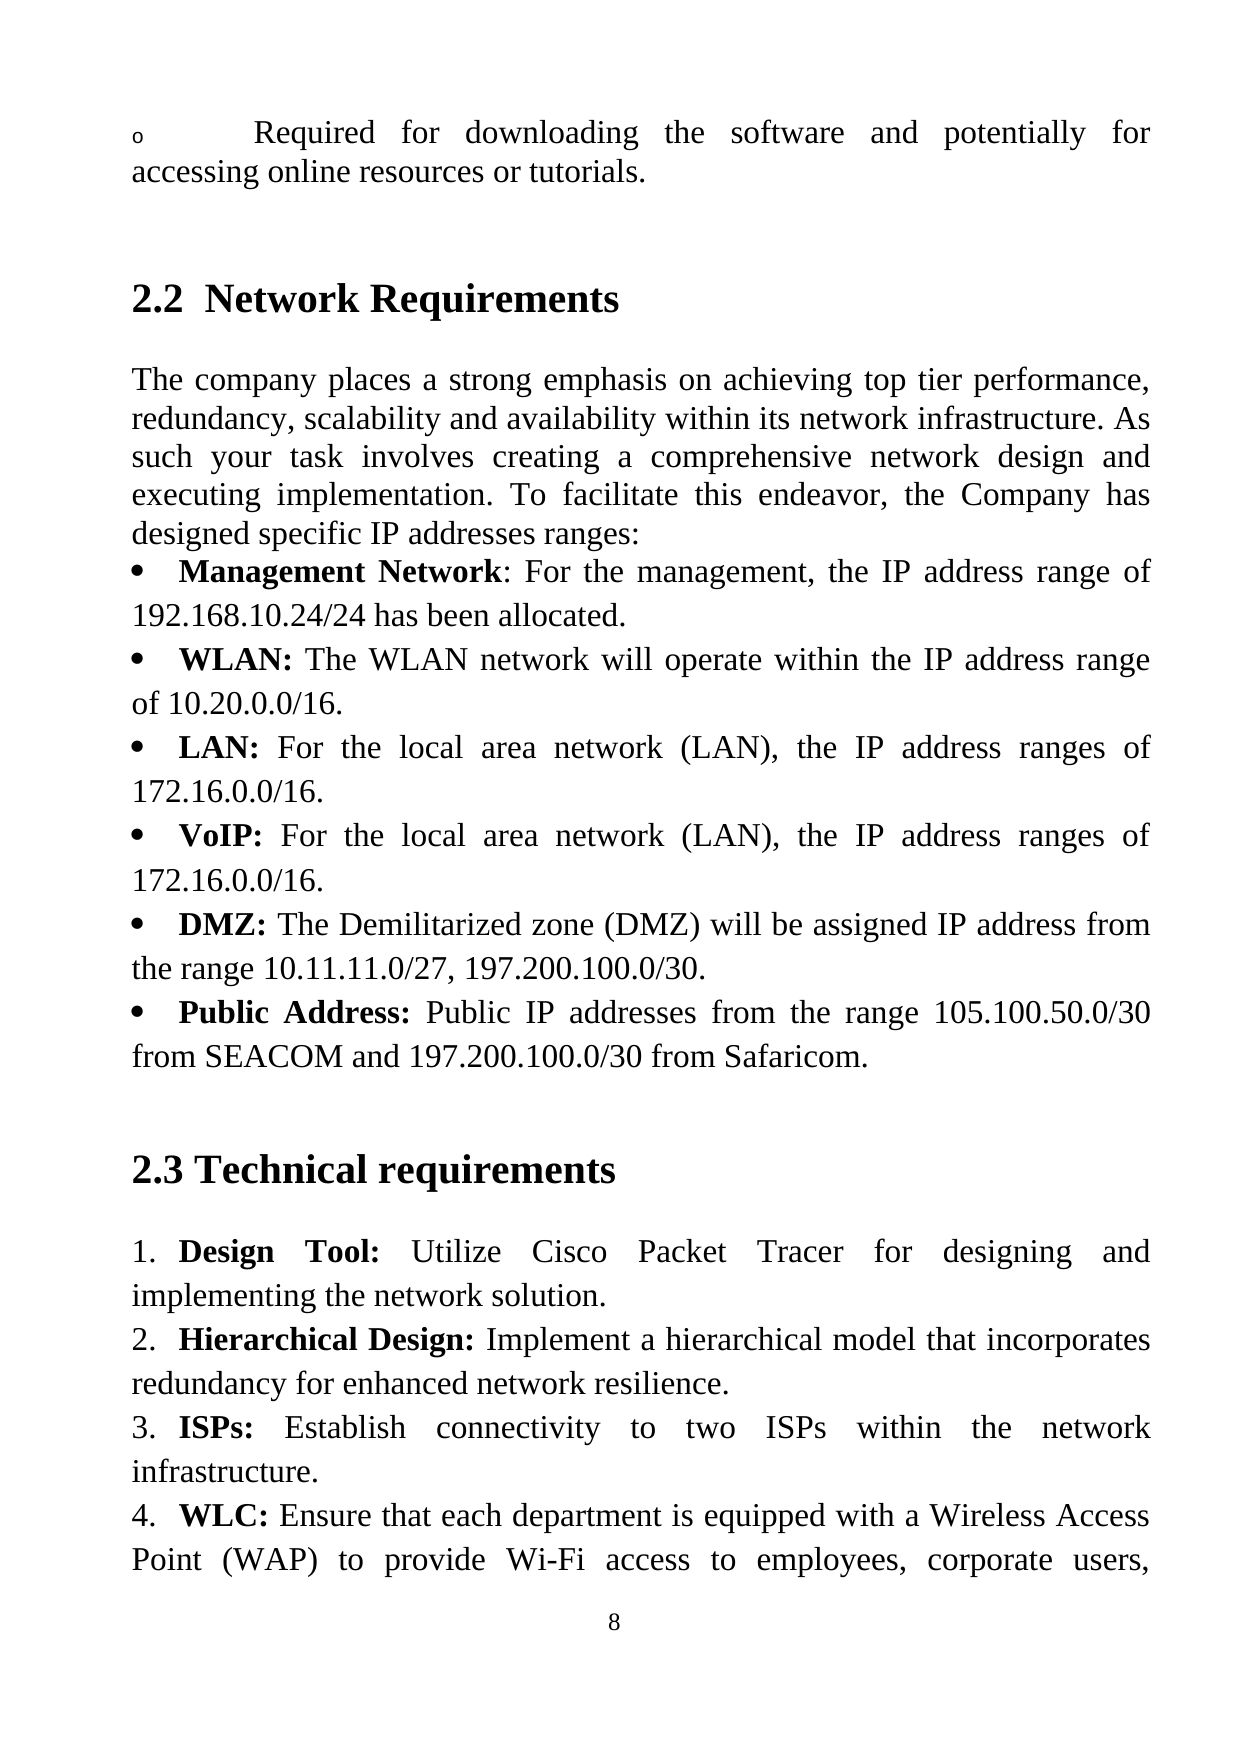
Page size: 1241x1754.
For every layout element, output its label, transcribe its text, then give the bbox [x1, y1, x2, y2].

list VoIP: For the local area network (LAN), the IP address ranges of 172.16.0.0/16. [131, 816, 1152, 898]
list ISPs: Establish connectivity to two ISPs within the network infrastructure. [131, 1407, 1152, 1490]
text 2.2 Network Requirements [131, 273, 1152, 321]
list WLAN: The WLAN network will operate within the IP address range of 10.20.0.0/16. [131, 639, 1152, 722]
list Required for downloading the software and potentially for accessing online resources or tutorials. [131, 112, 1152, 189]
list Public Address: Public IP addresses from the range 105.100.50.0/30 from SEACOM and 197.200.100.0/30 from Safaricom. [131, 992, 1152, 1074]
list DMZ: The Demilitarized zone (DMZ) will be assigned IP address from the range 10.11.11.0/27, 197.200.100.0/30. [131, 904, 1152, 986]
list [131, 1496, 1152, 1578]
text The company places a strong emphasis on achieving top tier performance, redundancy, scalability and availability within its network infrastructure. As such your task involves creating a comprehensive network design and executing implementation. To facilitate this endeavor, the Company has designed specific IP addresses ranges: [131, 360, 1152, 551]
list Management Network: For the management, the IP address range of 192.168.10.24/24 has been allocated. [131, 551, 1152, 634]
list Design Tool: Utilize Cisco Packet Tracer for designing and implementing the network solution. [131, 1231, 1152, 1314]
list LAN: For the local area network (LAN), the IP address ranges of 172.16.0.0/16. [131, 728, 1152, 810]
text 2.3 Technical requirements [131, 1145, 1152, 1193]
list Hierarchical Design: Implement a hierarchical model that incorporates redundancy for enhanced network resilience. [131, 1319, 1152, 1402]
